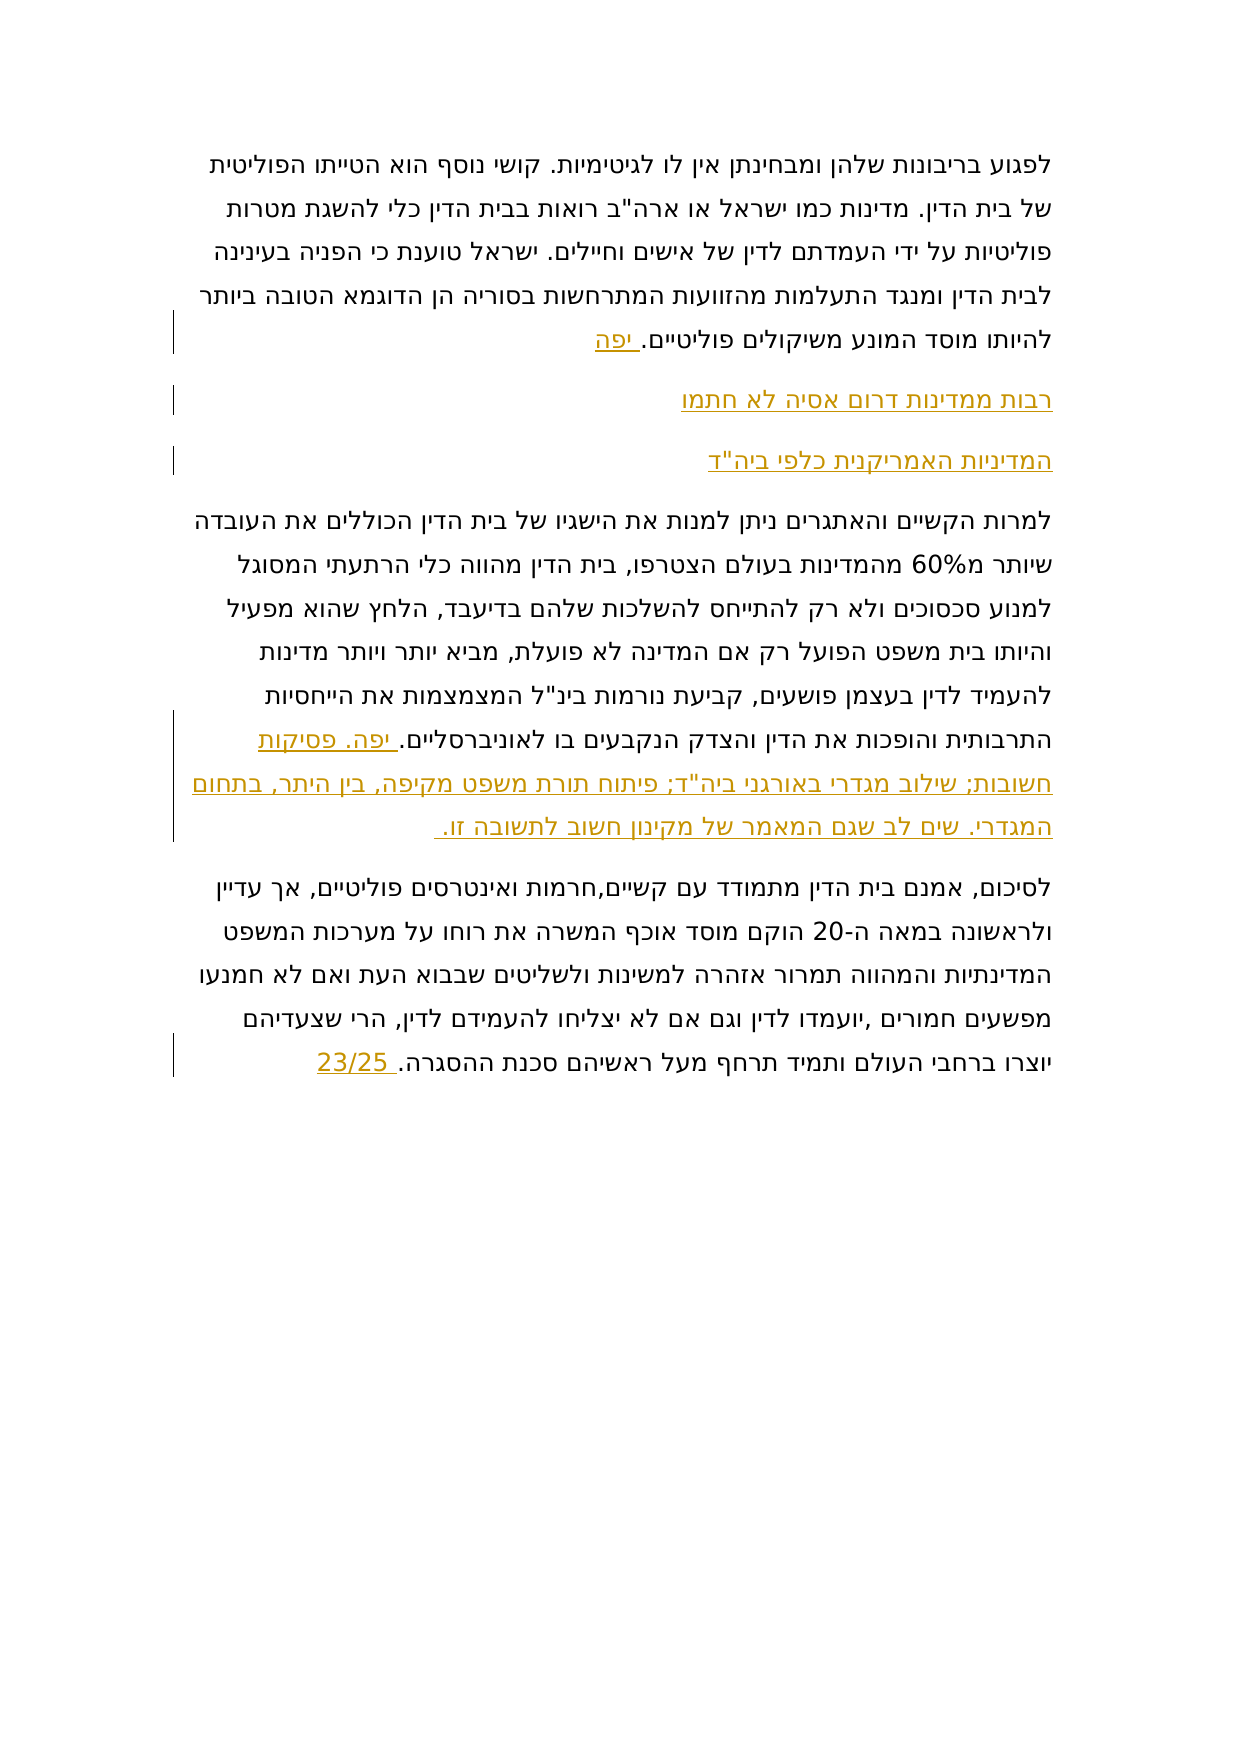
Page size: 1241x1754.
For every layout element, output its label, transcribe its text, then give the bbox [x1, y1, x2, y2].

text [187, 150, 1053, 354]
text למרות הקשיים והאתגרים ניתן למנות את הישגיו של בית הדין הכוללים את העובדה שיותר מ60% מהמדינות בעולם הצטרפו, בית הדין מהווה כלי הרתעתי המסוגל למנוע סכסוכים ולא רק להתייחס להשלכות שלהם בדיעבד, הלחץ שהוא מפעיל והיותו בית משפט הפועל רק אם המדינה לא פועלת, מביא יותר ויותר מדינות להעמיד לדין בעצמן פושעים, קביעת נורמות בינ"ל המצמצמות את הייחסיות התרבותית והופכות את הדין והצדק הנקבעים בו לאוניברסליים. [187, 506, 1053, 842]
text לסיכום, אמנם בית הדין מתמודד עם קשיים,חרמות ואינטרסים פוליטיים, אך עדיין ולראשונה במאה ה-20 הוקם מוסד אוכף המשרה את רוחו על מערכות המשפט המדינתיות והמהווה תמרור אזהרה למשינות ולשליטים שבבוא העת ואם לא חמנעו מפשעים חמורים ,יועמדו לדין וגם אם לא יצליחו להעמידם לדין, הרי שצעדיהם יוצרו ברחבי העולם ותמיד תרחף מעל ראשיהם סכנת ההסגרה. [187, 873, 1053, 1077]
